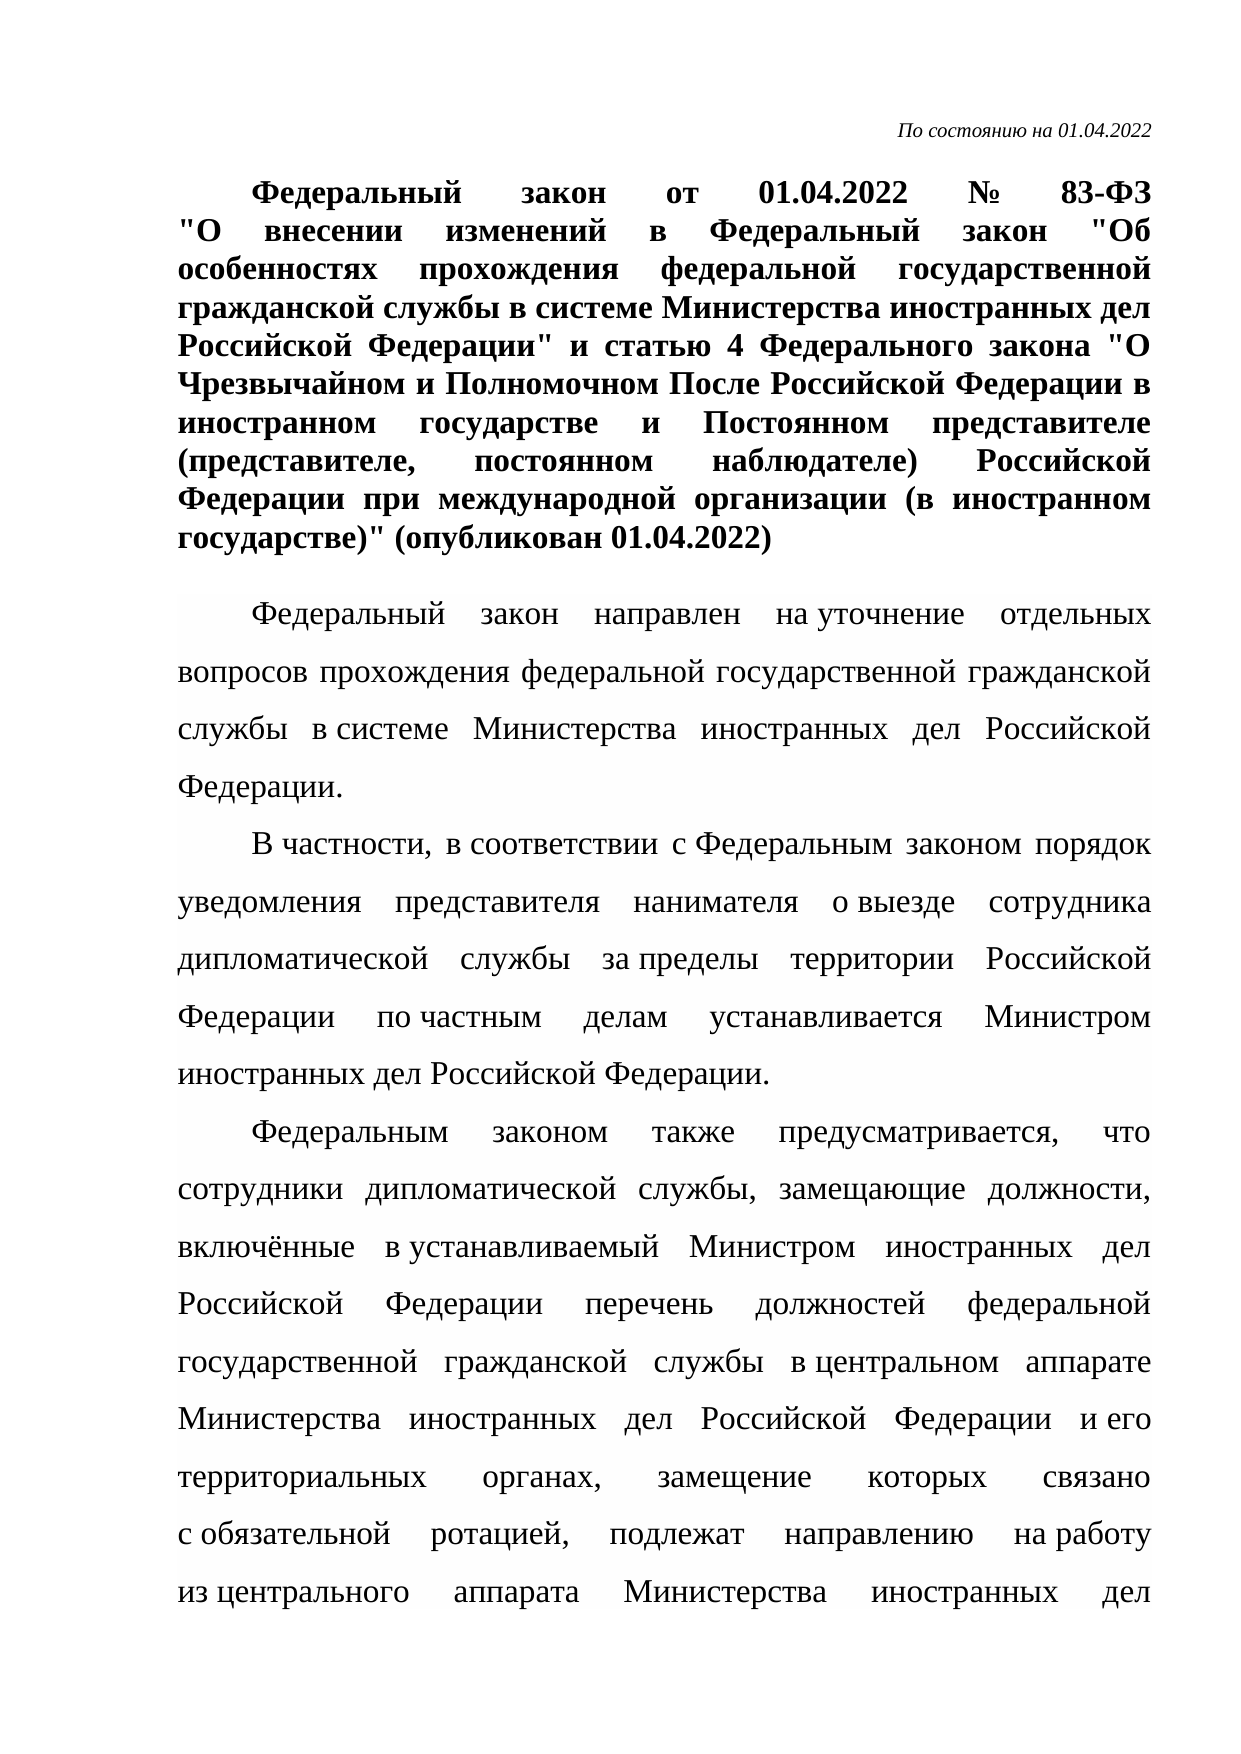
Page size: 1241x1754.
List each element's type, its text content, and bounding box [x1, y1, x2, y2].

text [177, 1111, 1152, 1609]
text Федеральный закон направлен на уточнение отдельных вопросов прохождения федеральной государственной гражданской службы в системе Министерства иностранных дел Российской Федерации. [177, 594, 1152, 804]
text Федеральный закон от 01.04.2022 № 83-ФЗ "О внесении изменений в Федеральный закон "Об особенностях прохождения федеральной государственной гражданской службы в системе Министерства иностранных дел Российской Федерации" и статью 4 Федерального закона "О Чрезвычайном и Полномочном После Российской Федерации в иностранном государстве и Постоянном представителе (представителе, постоянном наблюдателе) Российской Федерации при международной организации (в иностранном государстве)" (опубликован 01.04.2022) [177, 172, 1152, 555]
text В частности, в соответствии с Федеральным законом порядок уведомления представителя нанимателя о выезде сотрудника дипломатической службы за пределы территории Российской Федерации по частным делам устанавливается Министром иностранных дел Российской Федерации. [177, 824, 1152, 1092]
text По состоянию на 01.04.2022 [177, 118, 1152, 142]
